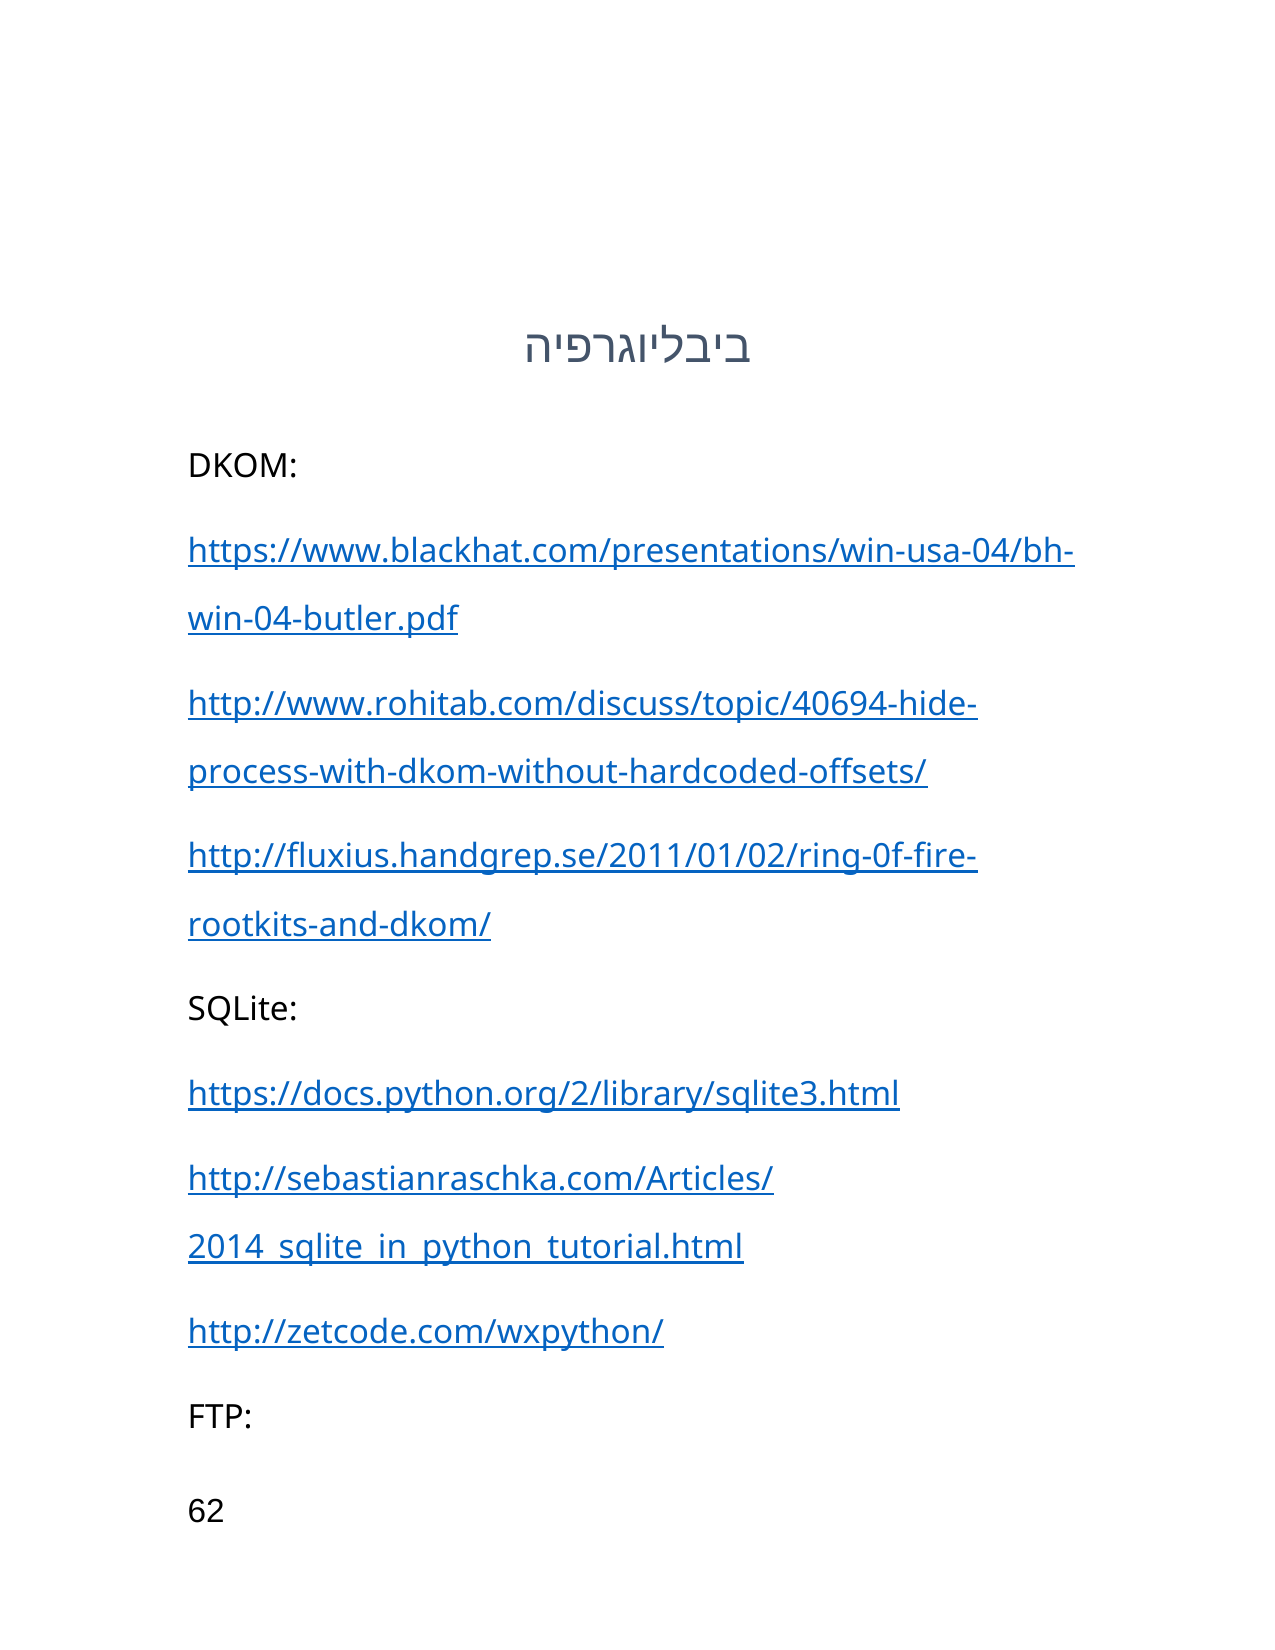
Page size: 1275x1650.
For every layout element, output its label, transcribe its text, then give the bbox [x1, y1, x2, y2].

text https://www.blackhat.com/presentations/win-usa-04/bh-win-04-butler.pdf [187, 526, 1087, 640]
text http://sebastianraschka.com/Articles/2014_sqlite_in_python_tutorial.html [187, 1155, 1087, 1268]
subtitle ביבליוגרפיה [187, 319, 1087, 372]
text SQLite: [187, 985, 1087, 1031]
text http://www.rohitab.com/discuss/topic/40694-hide-process-with-dkom-without-hardcoded-offsets/ [187, 679, 1087, 793]
text http://fluxius.handgrep.se/2011/01/02/ring-0f-fire-rootkits-and-dkom/ [187, 832, 1087, 946]
text http://zetcode.com/wxpython/ [187, 1308, 1087, 1353]
text https://docs.python.org/2/library/sqlite3.html [187, 1070, 1087, 1115]
text FTP: [187, 1392, 1087, 1438]
text DKOM: [187, 442, 1087, 487]
